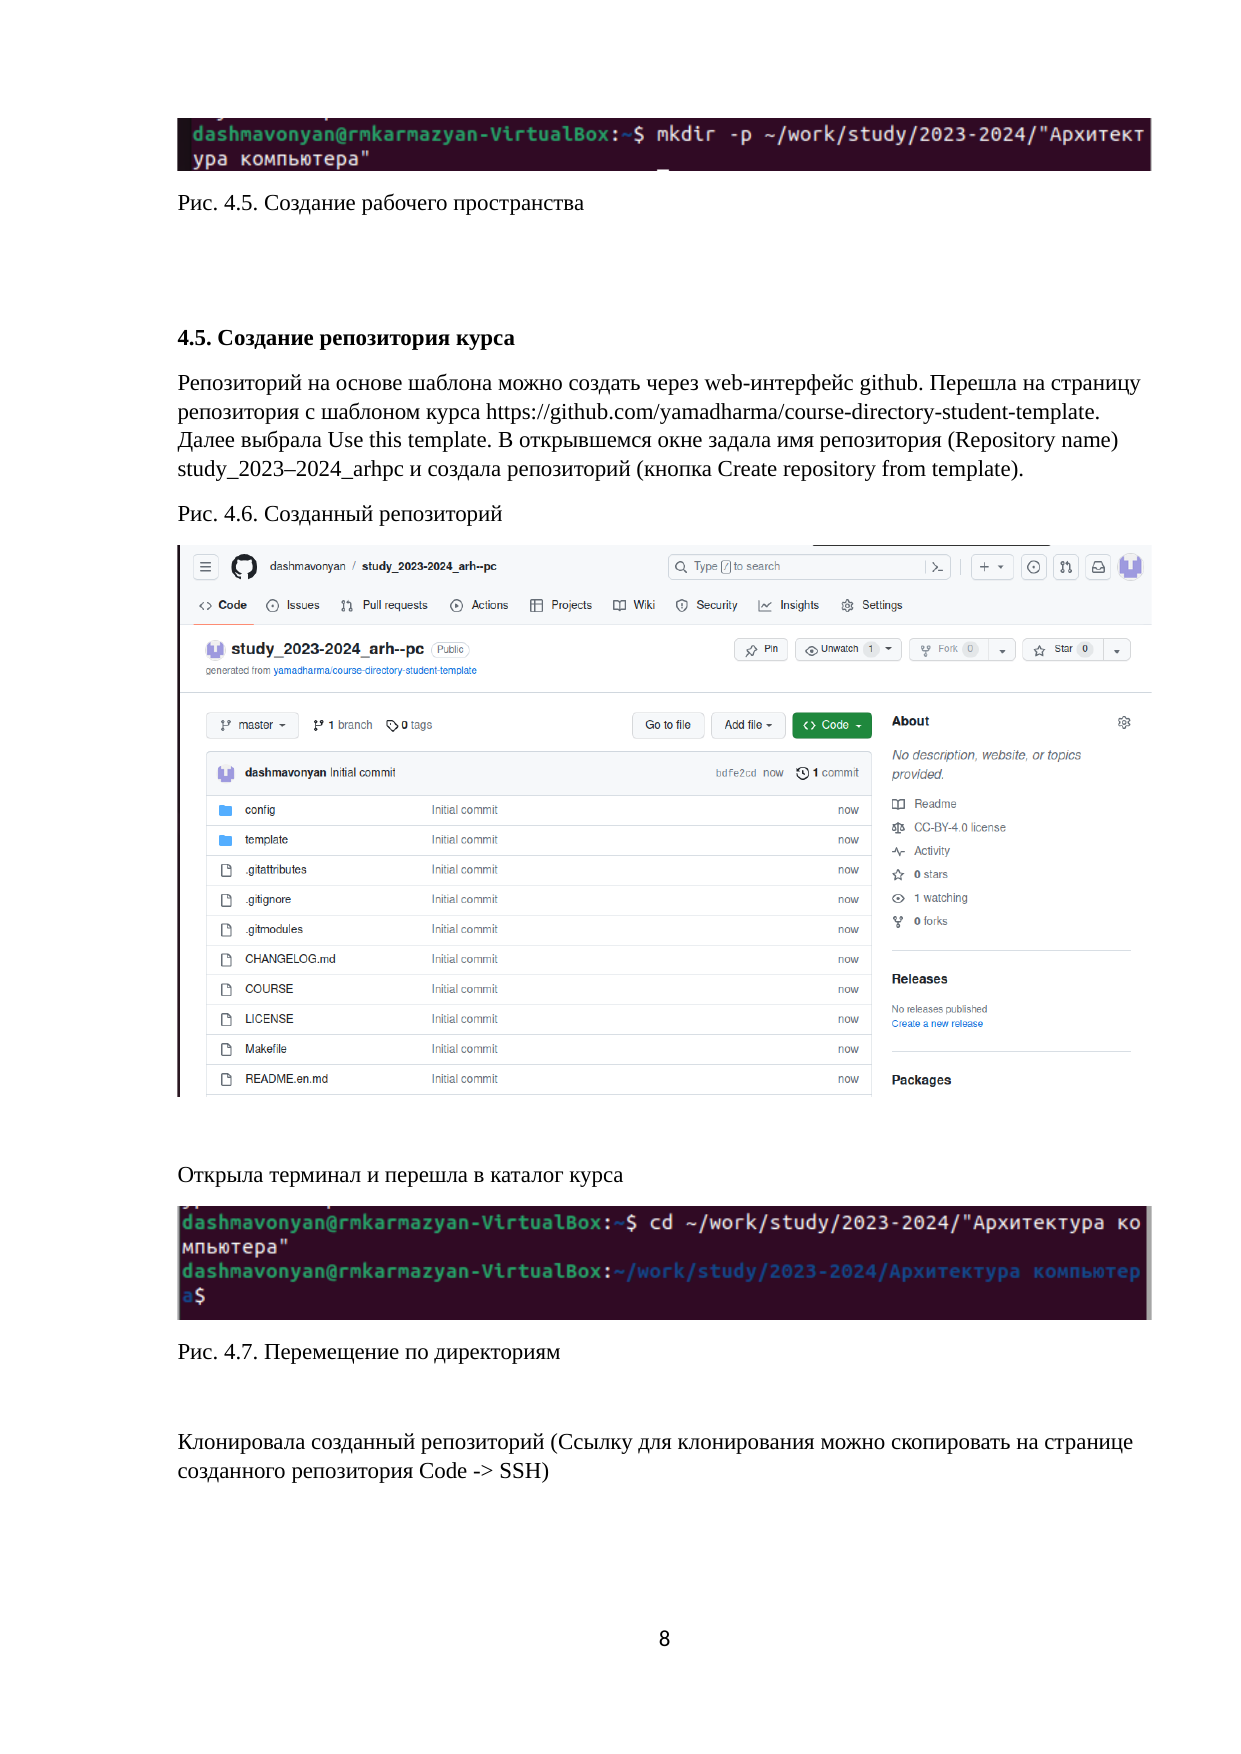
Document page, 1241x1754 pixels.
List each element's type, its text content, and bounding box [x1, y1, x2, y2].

text Рис. 4.7. Перемещение по директориям [177, 1338, 1152, 1364]
text 4.5. Создание репозитория курса [177, 324, 1152, 351]
text Рис. 4.6. Созданный репозиторий [177, 500, 1152, 526]
text Клонировала созданный репозиторий (Ссылку для клонирования можно скопировать на странице созданного репозитория Code -> SSH) [177, 1428, 1152, 1483]
picture [177, 1206, 1152, 1320]
text Рис. 4.5. Создание рабочего пространства [177, 189, 1152, 215]
text Репозиторий на основе шаблона можно создать через web-интерфейс github. Перешла на страницу репозитория с шаблоном курса https://github.com/yamadharma/course-directory-student-template. Далее выбрала Use this template. В открывшемся окне задала имя репозитория (Repository name) study_2023–2024_arhpc и создала репозиторий (кнопка Create repository from template). [177, 369, 1152, 481]
picture [177, 118, 1152, 171]
picture [177, 545, 1152, 1097]
text Открыла терминал и перешла в каталог курса [177, 1161, 1152, 1187]
